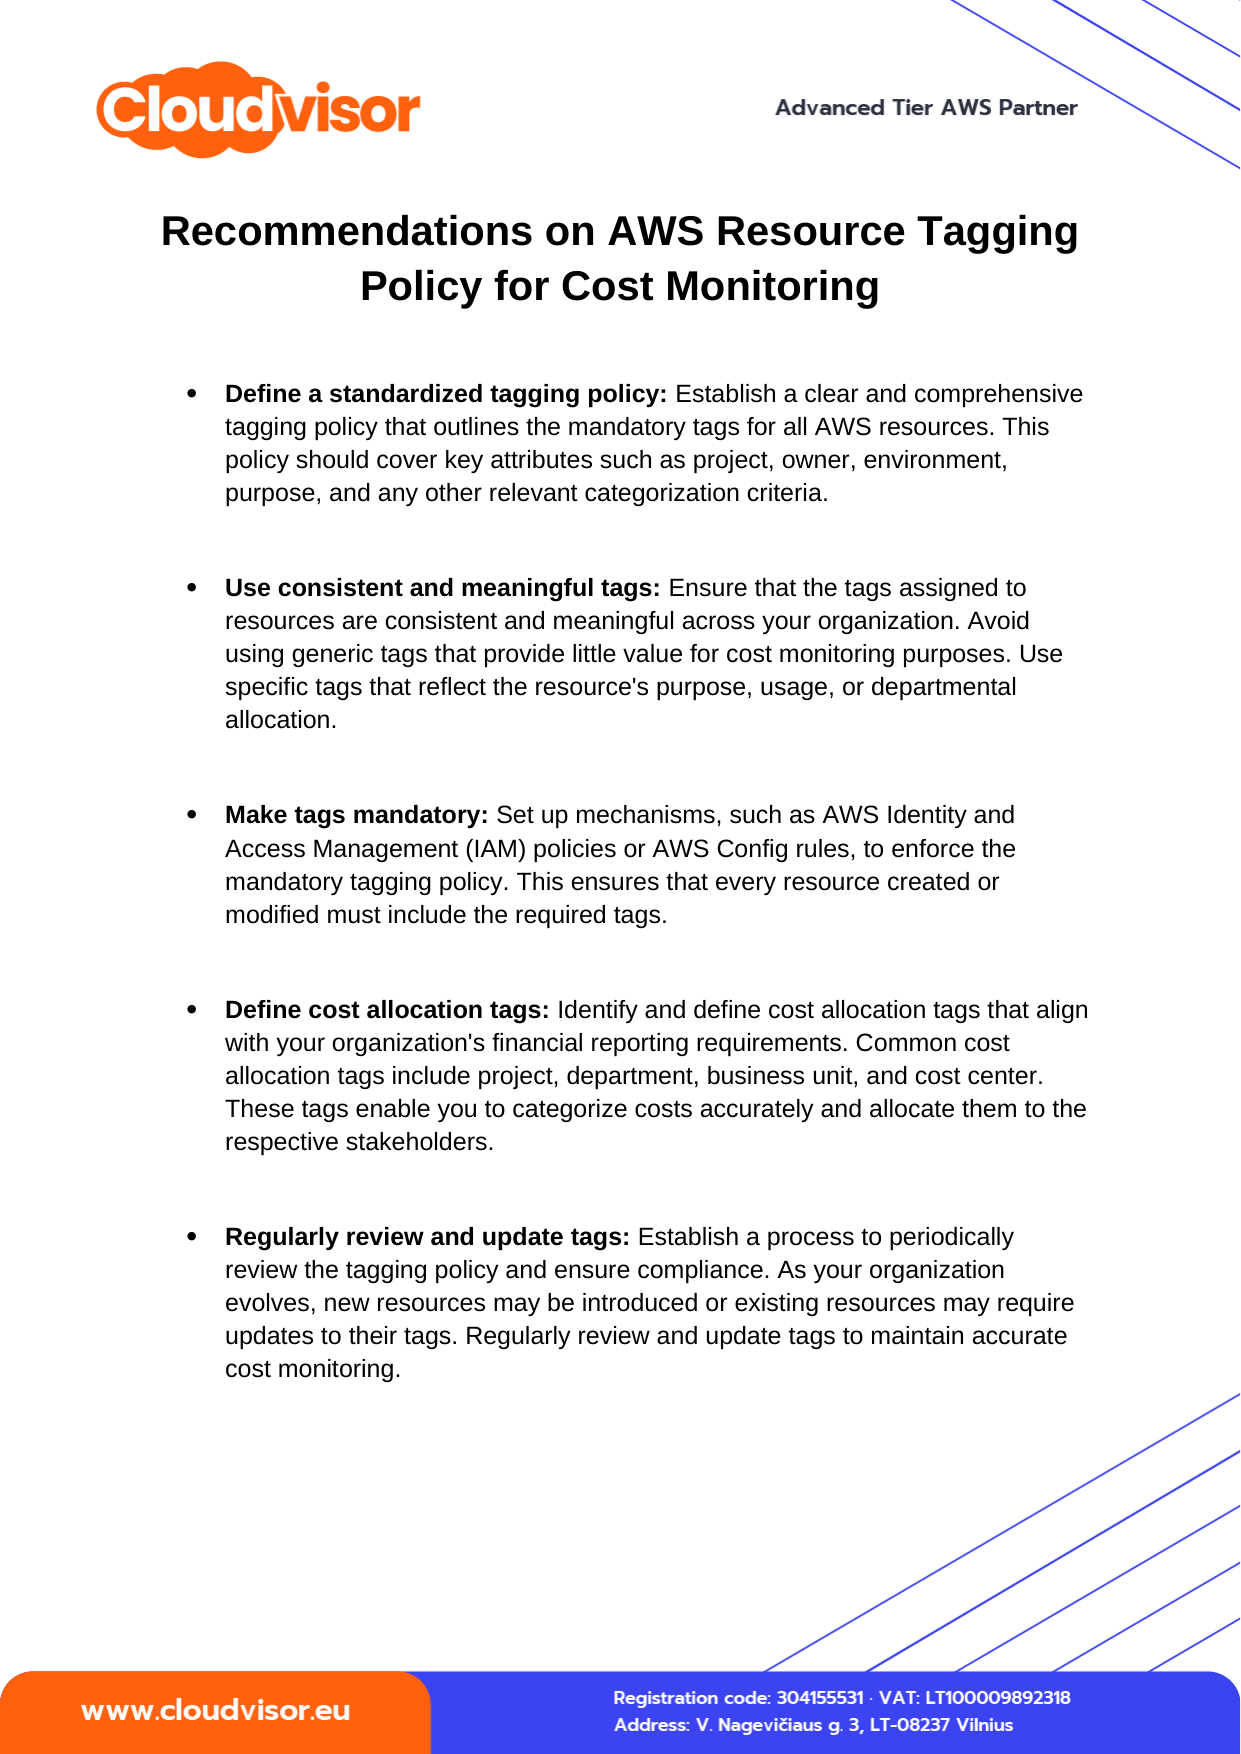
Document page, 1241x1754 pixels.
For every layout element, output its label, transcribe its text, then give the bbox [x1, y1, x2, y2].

list Regularly review and update tags: Establish a process to periodically review the tagging policy and ensure compliance. As your organization evolves, new resources may be introduced or existing resources may require updates to their tags. Regularly review and update tags to maintain accurate cost monitoring. [187, 1222, 1090, 1383]
list Define a standardized tagging policy: Establish a clear and comprehensive tagging policy that outlines the mandatory tags for all AWS resources. This policy should cover key attributes such as project, owner, environment, purpose, and any other relevant categorization criteria. [187, 379, 1090, 507]
text Recommendations on AWS Resource Tagging Policy for Cost Monitoring [150, 206, 1090, 309]
list Use consistent and meaningful tags: Ensure that the tags assigned to resources are consistent and meaningful across your organization. Avoid using generic tags that provide little value for cost monitoring purposes. Use specific tags that reflect the resource's purpose, usage, or departmental allocation. [187, 573, 1090, 734]
picture [0, 0, 1241, 1754]
list Define cost allocation tags: Identify and define cost allocation tags that align with your organization's financial reporting requirements. Common cost allocation tags include project, department, business unit, and cost center. These tags enable you to categorize costs accurately and allocate them to the respective stakeholders. [187, 995, 1090, 1156]
list Make tags mandatory: Set up mechanisms, such as AWS Identity and Access Management (IAM) policies or AWS Config rules, to enforce the mandatory tagging policy. This ensures that every resource created or modified must include the required tags. [187, 800, 1090, 928]
